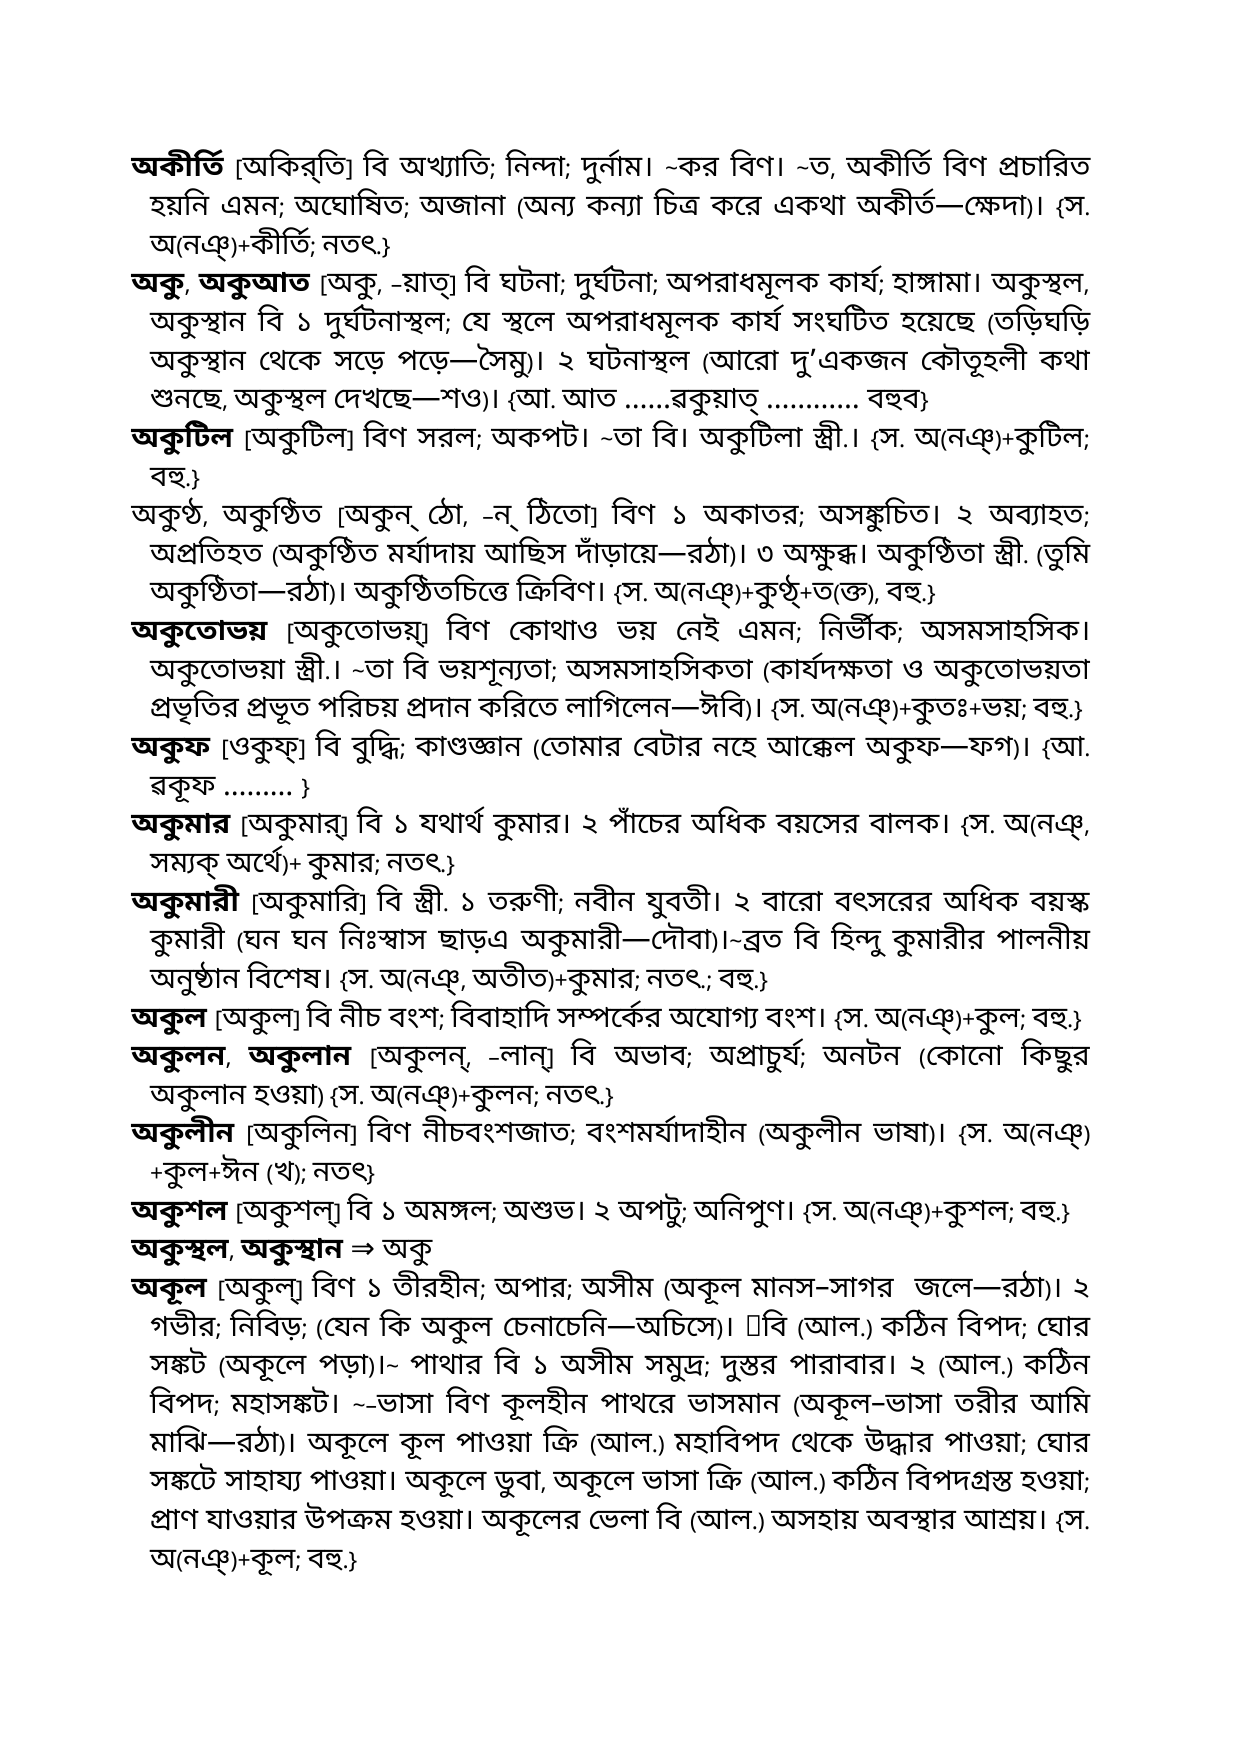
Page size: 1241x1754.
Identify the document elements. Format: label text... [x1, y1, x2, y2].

text অকূল [অকুল্] বিণ ১ তীরহীন; অপার; অসীম (অকূল মানস–সাগর জলে—রঠা)। ২ গভীর; নিবিড়; (যেন কি অকুল চেনাচেনি—অচিসে)। বি (আল.) কঠিন বিপদ; ঘোর সঙ্কট (অকূলে পড়া)।~ পাথার বি ১ অসীম সমুদ্র; দুস্তর পারাবার। ২ (আল.) কঠিন বিপদ; মহাসঙ্কট। ~–ভাসা বিণ কূলহীন পাথরে ভাসমান (অকূল–ভাসা তরীর আমি মাঝি—রঠা)। অকূলে কূল পাওয়া ক্রি (আল.) মহাবিপদ থেকে উদ্ধার পাওয়া; ঘোর সঙ্কটে সাহায্য পাওয়া। অকূলে ডুবা, অকূলে ভাসা ক্রি (আল.) কঠিন বিপদগ্রস্ত হওয়া; প্রাণ যাওয়ার উপক্রম হওয়া। অকূলের ভেলা বি (আল.) অসহায় অবস্থার আশ্রয়। {স. অ(নঞ্)+কূল; বহু.} [131, 1271, 1090, 1580]
text অকুশল [অকুশল্] বি ১ অমঙ্গল; অশুভ। ২ অপটু; অনিপুণ। {স. অ(নঞ্)+কুশল; বহু.} [131, 1193, 1090, 1232]
text অকুল [অকুল] বি নীচ বংশ; বিবাহাদি সম্পর্কের অযোগ্য বংশ। {স. অ(নঞ্)+কুল; বহু.} [131, 1000, 1090, 1039]
text অকু, অকুআত [অকু, –য়াত্] বি ঘটনা; দুর্ঘটনা; অপরাধমূলক কার্য; হাঙ্গামা। অকুস্থল, অকুস্থান বি ১ দুর্ঘটনাস্থল; যে স্থলে অপরাধমূলক কার্য সংঘটিত হয়েছে (তড়িঘড়ি অকুস্থান থেকে সড়ে পড়ে—সৈমু)। ২ ঘটনাস্থল (আরো দু’একজন কৌতূহলী কথা শুনছে, অকুস্থল দেখছে—শও)। {আ. আত ……ৱকুয়াত্ ………… বহুব} [131, 266, 1090, 421]
text অকুফ [ওকুফ্] বি বুদ্ধি; কাণ্ডজ্ঞান (তোমার বেটার নহে আক্কেল অকুফ—ফগ)। {আ. ৱকূফ ……… } [131, 730, 1090, 807]
text অকীর্তি [অকির্‌তি] বি অখ্যাতি; নিন্দা; দুর্নাম। ~কর বিণ। ~ত, অকীর্তি বিণ প্রচারিত হয়নি এমন; অঘোষিত; অজানা (অন্য কন্যা চিত্র করে একথা অকীর্ত—ক্ষেদা)। {স. অ(নঞ্)+কীর্তি; নতৎ.} [131, 150, 1090, 266]
text অকুণ্ঠ, অকুণ্ঠিত [অকুন্ ঠো, –ন্ ঠিতো] বিণ ১ অকাতর; অসঙ্কুচিত। ২ অব্যাহত; অপ্রতিহত (অকুণ্ঠিত মর্যাদায় আছিস দাঁড়ায়ে—রঠা)। ৩ অক্ষুব্ধ। অকুণ্ঠিতা স্ত্রী. (তুমি অকুণ্ঠিতা—রঠা)। অকুণ্ঠিতচিত্তে ক্রিবিণ। {স. অ(নঞ্)+কুণ্ঠ্+ত(ক্ত), বহু.} [131, 498, 1090, 614]
text অকুস্থল, অকুস্থান ⇒ অকু [131, 1232, 1090, 1271]
text অকুতোভয় [অকুতোভয়্] বিণ কোথাও ভয় নেই এমন; নির্ভীক; অসমসাহসিক। অকুতোভয়া স্ত্রী.। ~তা বি ভয়শূন্যতা; অসমসাহসিকতা (কার্যদক্ষতা ও অকুতোভয়তা প্রভৃতির প্রভূত পরিচয় প্রদান করিতে লাগিলেন—ঈবি)। {স. অ(নঞ্)+কুতঃ+ভয়; বহু.} [131, 614, 1090, 730]
text অকুলন, অকুলান [অকুলন্, –লান্] বি অভাব; অপ্রাচুর্য; অনটন (কোনো কিছুর অকুলান হওয়া) {স. অ(নঞ্)+কুলন; নতৎ.} [131, 1039, 1090, 1116]
text অকুমারী [অকুমারি] বি স্ত্রী. ১ তরুণী; নবীন যুবতী। ২ বারো বৎসরের অধিক বয়স্ক কুমারী (ঘন ঘন নিঃস্বাস ছাড়এ অকুমারী—দৌবা)।~ব্রত বি হিন্দু কুমারীর পালনীয় অনুষ্ঠান বিশেষ। {স. অ(নঞ্, অতীত)+কুমার; নতৎ.; বহু.} [131, 884, 1090, 1000]
text অকুটিল [অকুটিল] বিণ সরল; অকপট। ~তা বি। অকুটিলা স্ত্রী.। {স. অ(নঞ্)+কুটিল; বহু.} [131, 421, 1090, 498]
text অকুলীন [অকুলিন] বিণ নীচবংশজাত; বংশমর্যাদাহীন (অকুলীন ভাষা)। {স. অ(নঞ্)+কুল+ঈন (খ); নতৎ} [131, 1116, 1090, 1193]
text অকুমার [অকুমার্] বি ১ যথার্থ কুমার। ২ পাঁচের অধিক বয়সের বালক। {স. অ(নঞ্, সম্যক্ অর্থে)+ কুমার; নতৎ.} [131, 807, 1090, 884]
